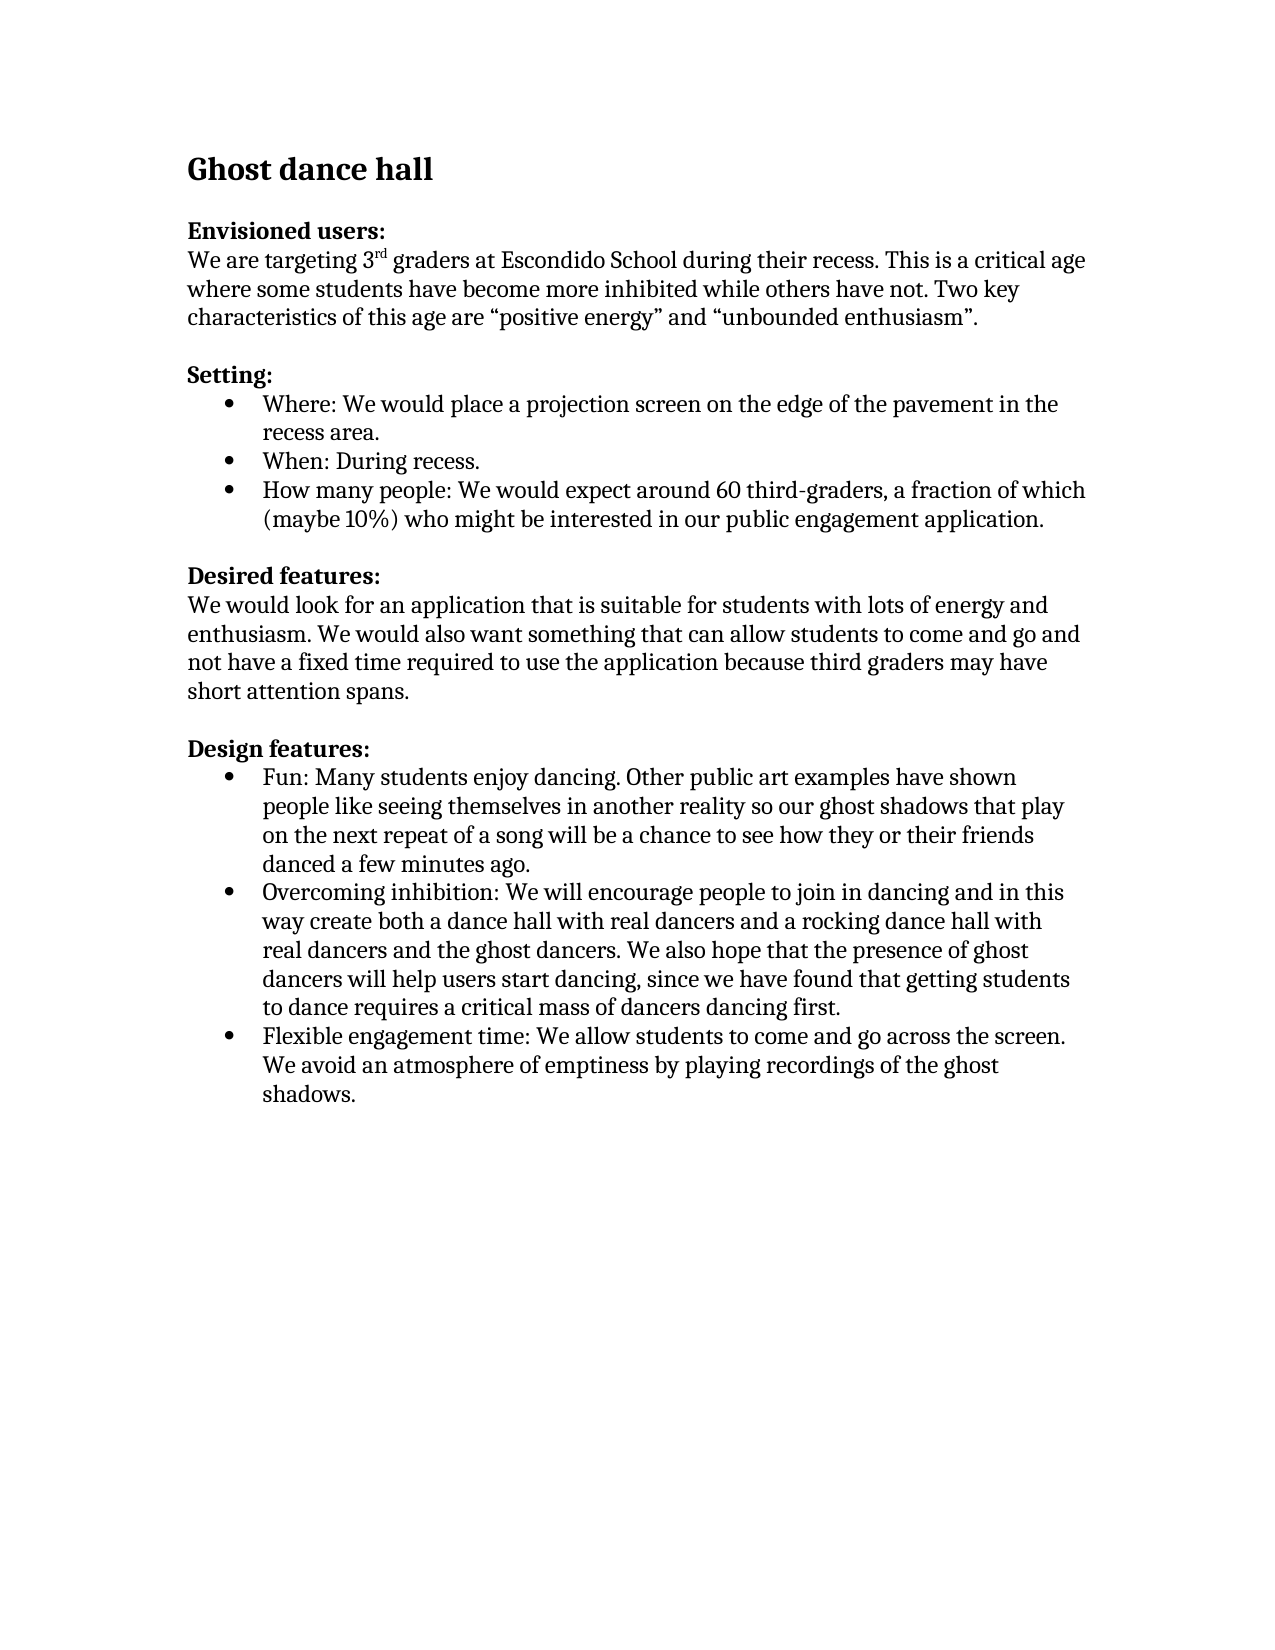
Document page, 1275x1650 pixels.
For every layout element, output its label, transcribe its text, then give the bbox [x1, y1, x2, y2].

list Overcoming inhibition: We will encourage people to join in dancing and in this way create both a dance hall with real dancers and a rocking dance hall with real dancers and the ghost dancers. We also hope that the presence of ghost dancers will help users start dancing, since we have found that getting students to dance requires a critical mass of dancers dancing first. [225, 878, 1087, 1022]
text Envisioned users: [187, 217, 1087, 246]
list When: During recess. [225, 447, 1087, 476]
text We would look for an application that is suitable for students with lots of energy and enthusiasm. We would also want something that can allow students to come and go and not have a fixed time required to use the application because third graders may have short attention spans. [187, 591, 1087, 706]
text We are targeting 3rd graders at Escondido School during their recess. This is a critical age where some students have become more inhibited while others have not. Two key characteristics of this age are “positive energy” and “unbounded enthusiasm”. [187, 246, 1087, 332]
text Setting: [187, 361, 1087, 389]
text Ghost dance hall [187, 150, 1087, 188]
text Desired features: [187, 562, 1087, 591]
list Flexible engagement time: We allow students to come and go across the screen. We avoid an atmosphere of emptiness by playing recordings of the ghost shadows. [225, 1022, 1087, 1108]
list Where: We would place a projection screen on the edge of the pavement in the recess area. [225, 389, 1087, 447]
text Design features: [187, 734, 1087, 763]
list Fun: Many students enjoy dancing. Other public art examples have shown people like seeing themselves in another reality so our ghost shadows that play on the next repeat of a song will be a chance to see how they or their friends danced a few minutes ago. [225, 763, 1087, 878]
list How many people: We would expect around 60 third-graders, a fraction of which (maybe 10%) who might be interested in our public engagement application. [225, 476, 1087, 533]
